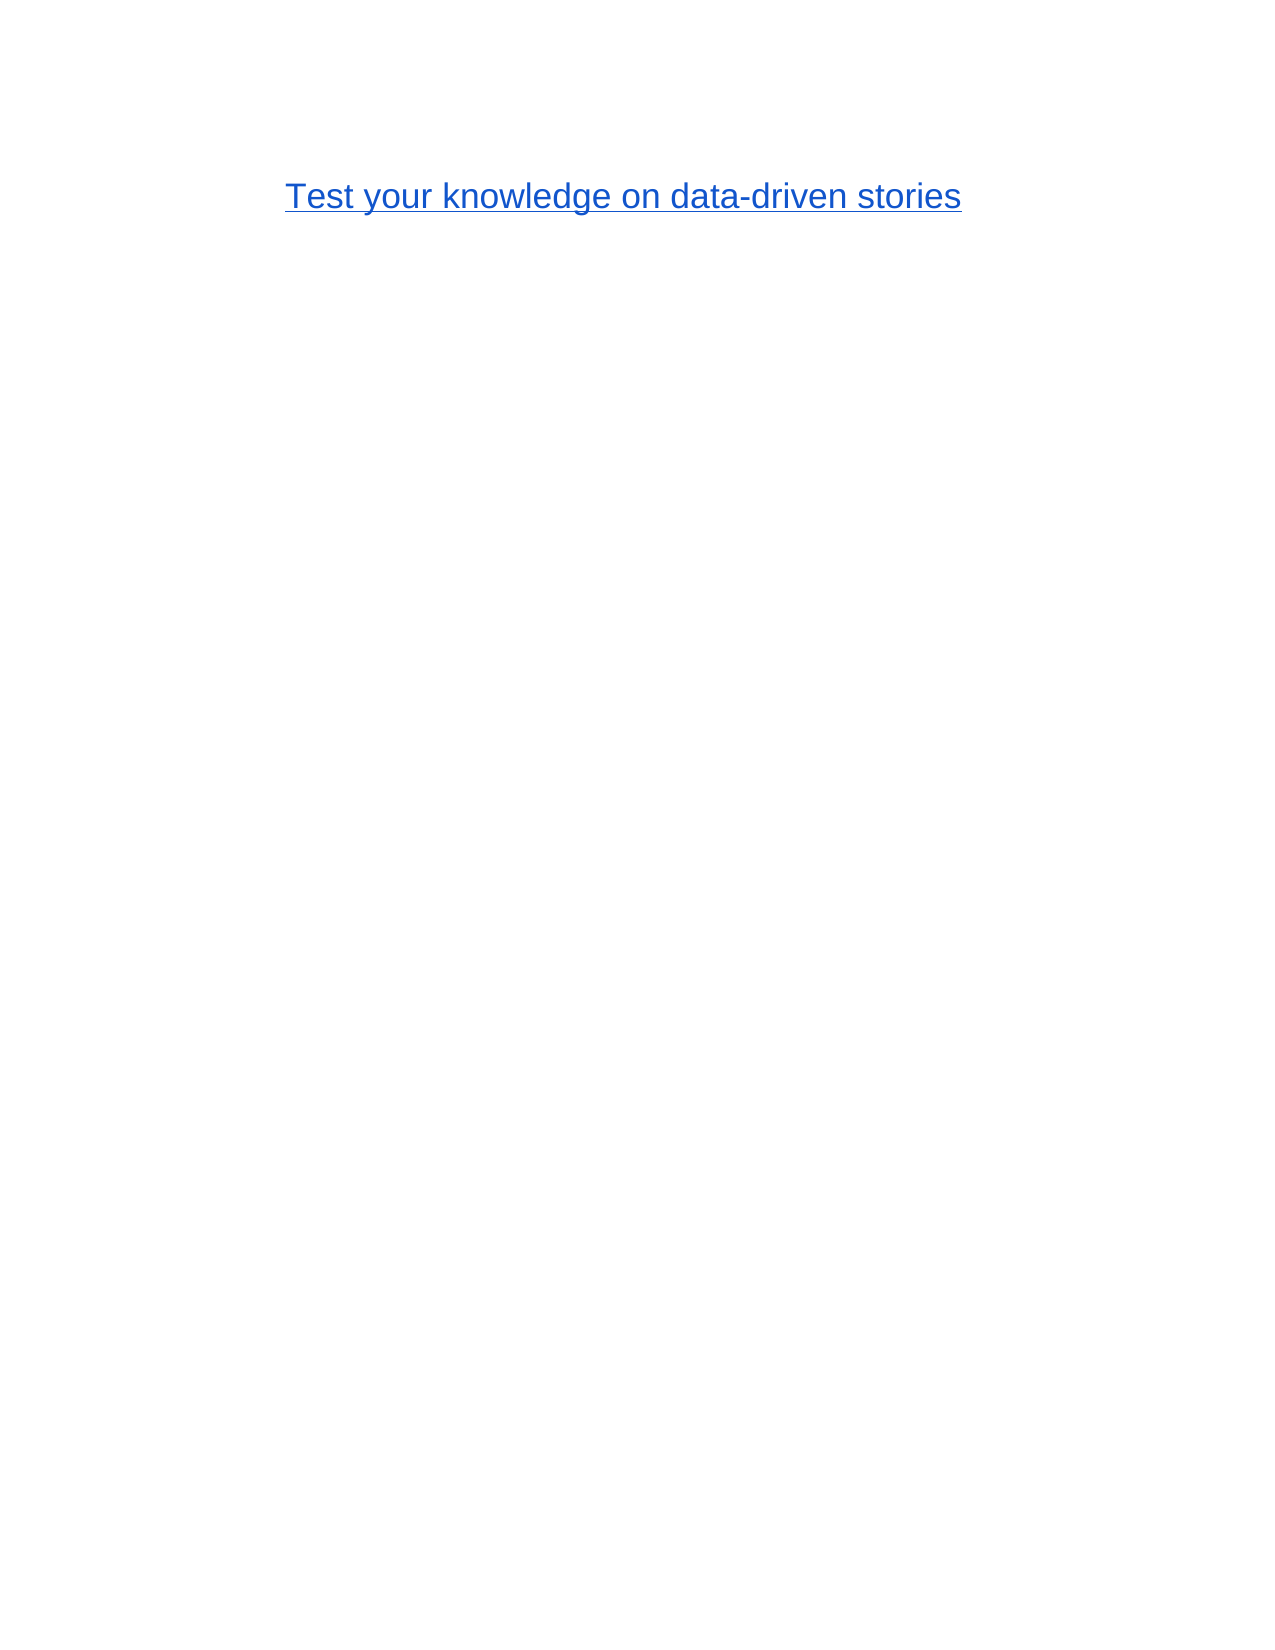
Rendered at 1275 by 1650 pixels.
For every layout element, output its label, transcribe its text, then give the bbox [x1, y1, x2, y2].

text Test your knowledge on data-driven stories [122, 175, 1125, 216]
